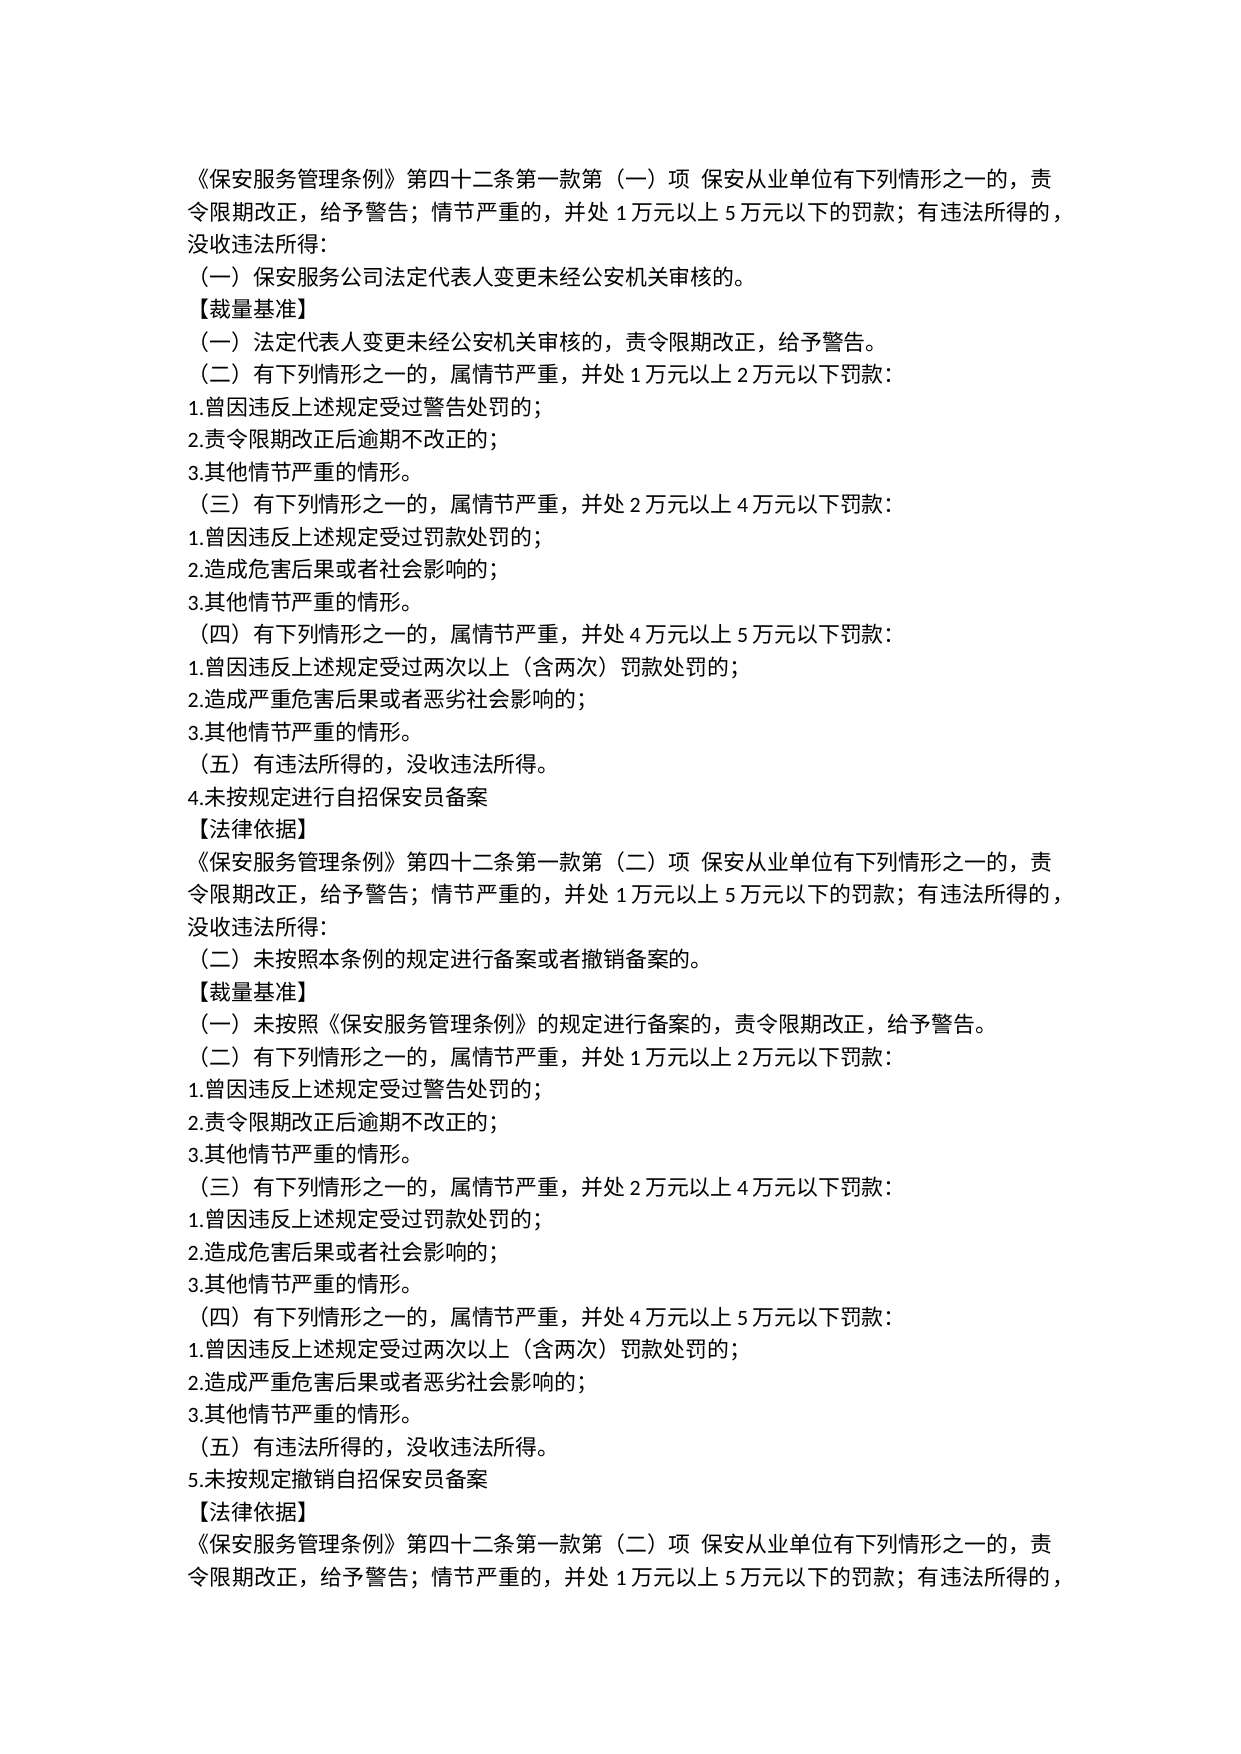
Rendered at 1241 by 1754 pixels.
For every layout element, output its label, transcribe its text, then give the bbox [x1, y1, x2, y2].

text 《保安服务管理条例》第四十二条第一款第（一）项 保安从业单位有下列情形之一的，责令限期改正，给予警告；情节严重的，并处1万元以上5万元以下的罚款；有违法所得的，没收违法所得： [187, 162, 1053, 259]
text （一）保安服务公司法定代表人变更未经公安机关审核的。 [187, 259, 1053, 292]
text 3.其他情节严重的情形。 [187, 454, 1053, 487]
text （二）未按照本条例的规定进行备案或者撤销备案的。 [187, 942, 1053, 974]
text 1.曾因违反上述规定受过罚款处罚的； [187, 519, 1053, 552]
text 2.责令限期改正后逾期不改正的； [187, 1104, 1053, 1137]
text 3.其他情节严重的情形。 [187, 584, 1053, 617]
text （一）未按照《保安服务管理条例》的规定进行备案的，责令限期改正，给予警告。 [187, 1007, 1053, 1039]
text 《保安服务管理条例》第四十二条第一款第（二）项 保安从业单位有下列情形之一的，责令限期改正，给予警告；情节严重的，并处1万元以上5万元以下的罚款；有违法所得的，没收违法所得： [187, 844, 1053, 942]
text （五）有违法所得的，没收违法所得。 [187, 1429, 1053, 1462]
text 3.其他情节严重的情形。 [187, 714, 1053, 747]
text 【法律依据】 [187, 1494, 1053, 1527]
text 【法律依据】 [187, 812, 1053, 844]
text 2.造成危害后果或者社会影响的； [187, 552, 1053, 584]
text 1.曾因违反上述规定受过警告处罚的； [187, 1072, 1053, 1104]
text （三）有下列情形之一的，属情节严重，并处2万元以上4万元以下罚款： [187, 487, 1053, 519]
text 2.造成严重危害后果或者恶劣社会影响的； [187, 1364, 1053, 1397]
text （三）有下列情形之一的，属情节严重，并处2万元以上4万元以下罚款： [187, 1169, 1053, 1202]
text 1.曾因违反上述规定受过两次以上（含两次）罚款处罚的； [187, 1332, 1053, 1364]
text 4.未按规定进行自招保安员备案 [187, 779, 1053, 812]
text 1.曾因违反上述规定受过两次以上（含两次）罚款处罚的； [187, 649, 1053, 682]
text 2.责令限期改正后逾期不改正的； [187, 422, 1053, 454]
text 1.曾因违反上述规定受过罚款处罚的； [187, 1202, 1053, 1234]
text 2.造成严重危害后果或者恶劣社会影响的； [187, 682, 1053, 714]
text 1.曾因违反上述规定受过警告处罚的； [187, 389, 1053, 422]
text （一）法定代表人变更未经公安机关审核的，责令限期改正，给予警告。 [187, 324, 1053, 357]
text 3.其他情节严重的情形。 [187, 1397, 1053, 1429]
text 3.其他情节严重的情形。 [187, 1137, 1053, 1169]
text （四）有下列情形之一的，属情节严重，并处4万元以上5万元以下罚款： [187, 1299, 1053, 1332]
text 2.造成危害后果或者社会影响的； [187, 1234, 1053, 1267]
text 【裁量基准】 [187, 292, 1053, 324]
text （五）有违法所得的，没收违法所得。 [187, 747, 1053, 779]
text 【裁量基准】 [187, 974, 1053, 1007]
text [187, 1527, 1053, 1592]
text （四）有下列情形之一的，属情节严重，并处4万元以上5万元以下罚款： [187, 617, 1053, 649]
text 5.未按规定撤销自招保安员备案 [187, 1462, 1053, 1494]
text （二）有下列情形之一的，属情节严重，并处1万元以上2万元以下罚款： [187, 357, 1053, 389]
text （二）有下列情形之一的，属情节严重，并处1万元以上2万元以下罚款： [187, 1039, 1053, 1072]
text 3.其他情节严重的情形。 [187, 1267, 1053, 1299]
